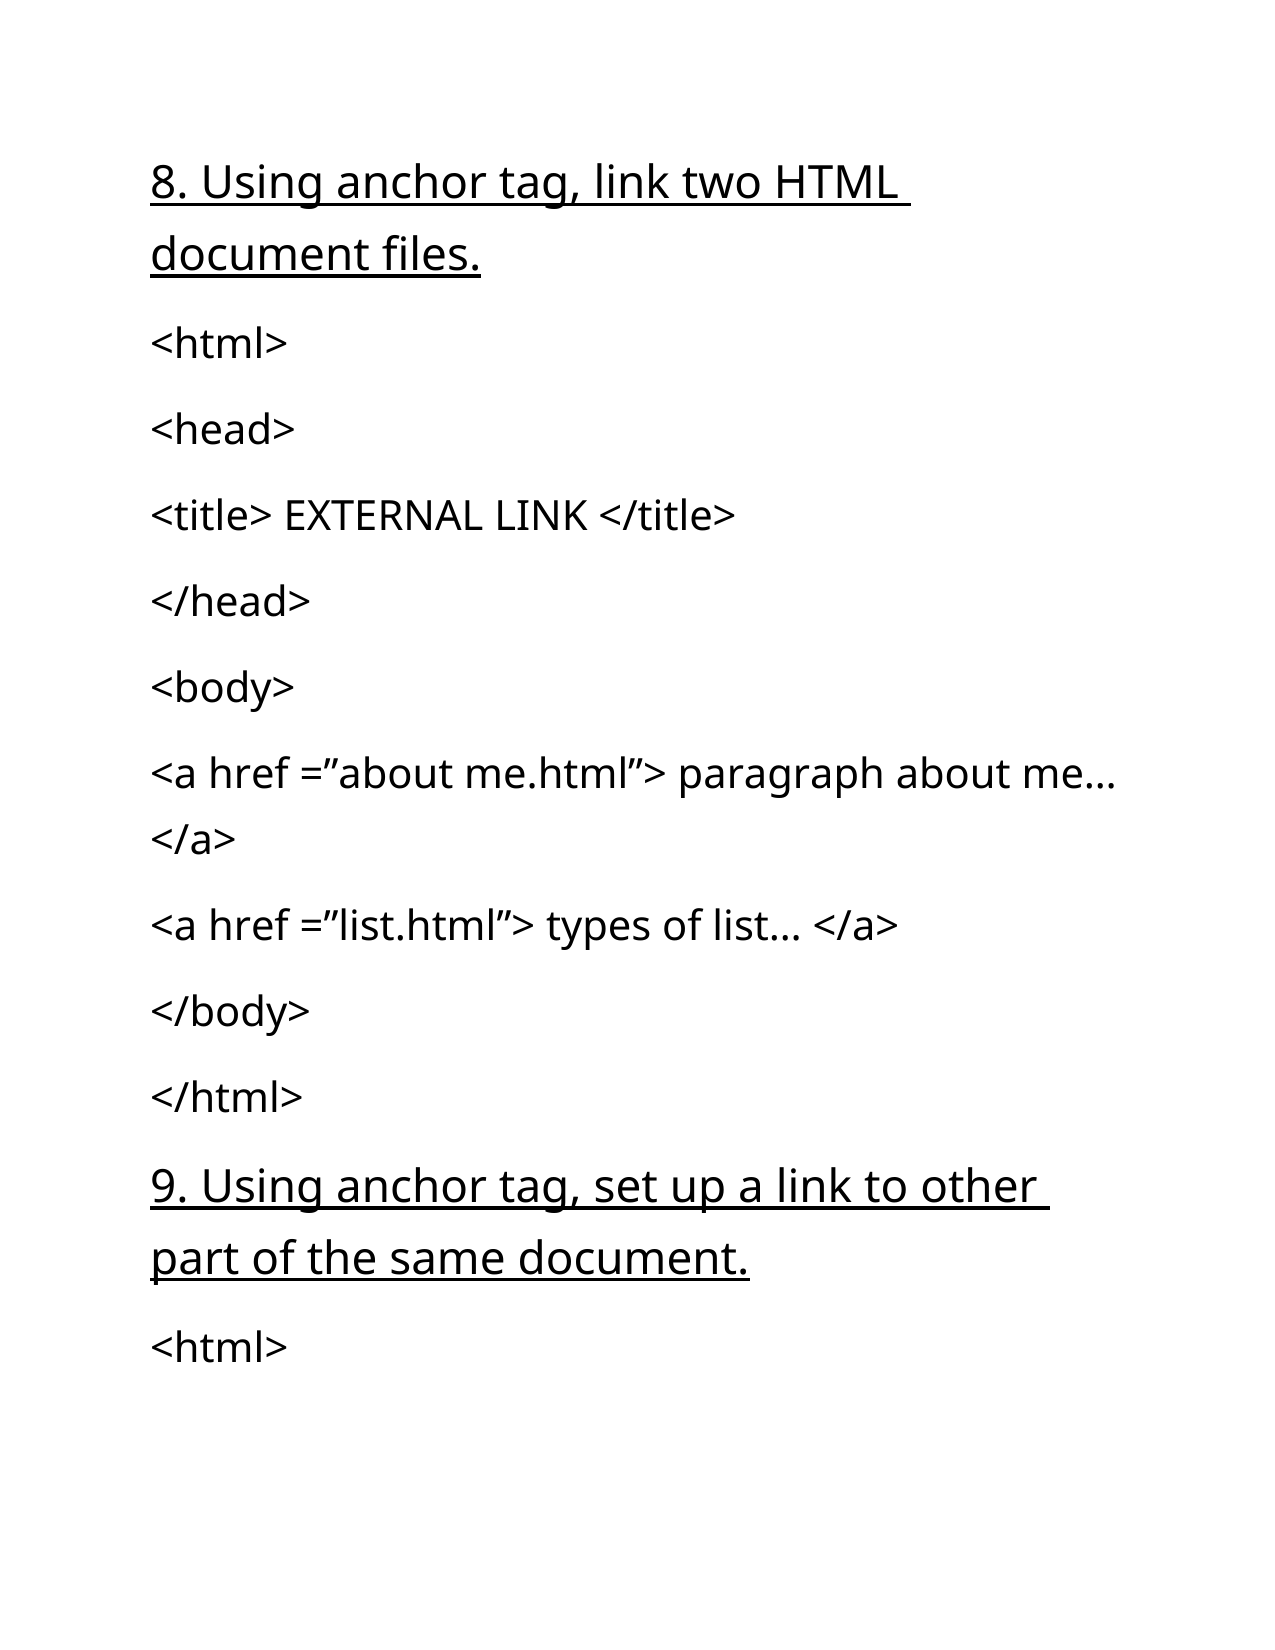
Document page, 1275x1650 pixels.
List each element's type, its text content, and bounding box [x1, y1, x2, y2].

text </head> [150, 572, 1125, 629]
text <body> [150, 658, 1125, 715]
text <html> [150, 314, 1125, 371]
text <a href =”list.html”> types of list… </a> [150, 896, 1125, 952]
text <html> [150, 1318, 1125, 1375]
text 9. Using anchor tag, set up a link to other part of the same document. [150, 1154, 1125, 1288]
text 8. Using anchor tag, link two HTML document files. [150, 150, 1125, 284]
text <title> EXTERNAL LINK </title> [150, 486, 1125, 543]
text </body> [150, 982, 1125, 1038]
text <a href =”about me.html”> paragraph about me… </a> [150, 744, 1125, 866]
text </html> [150, 1068, 1125, 1124]
text <head> [150, 400, 1125, 457]
